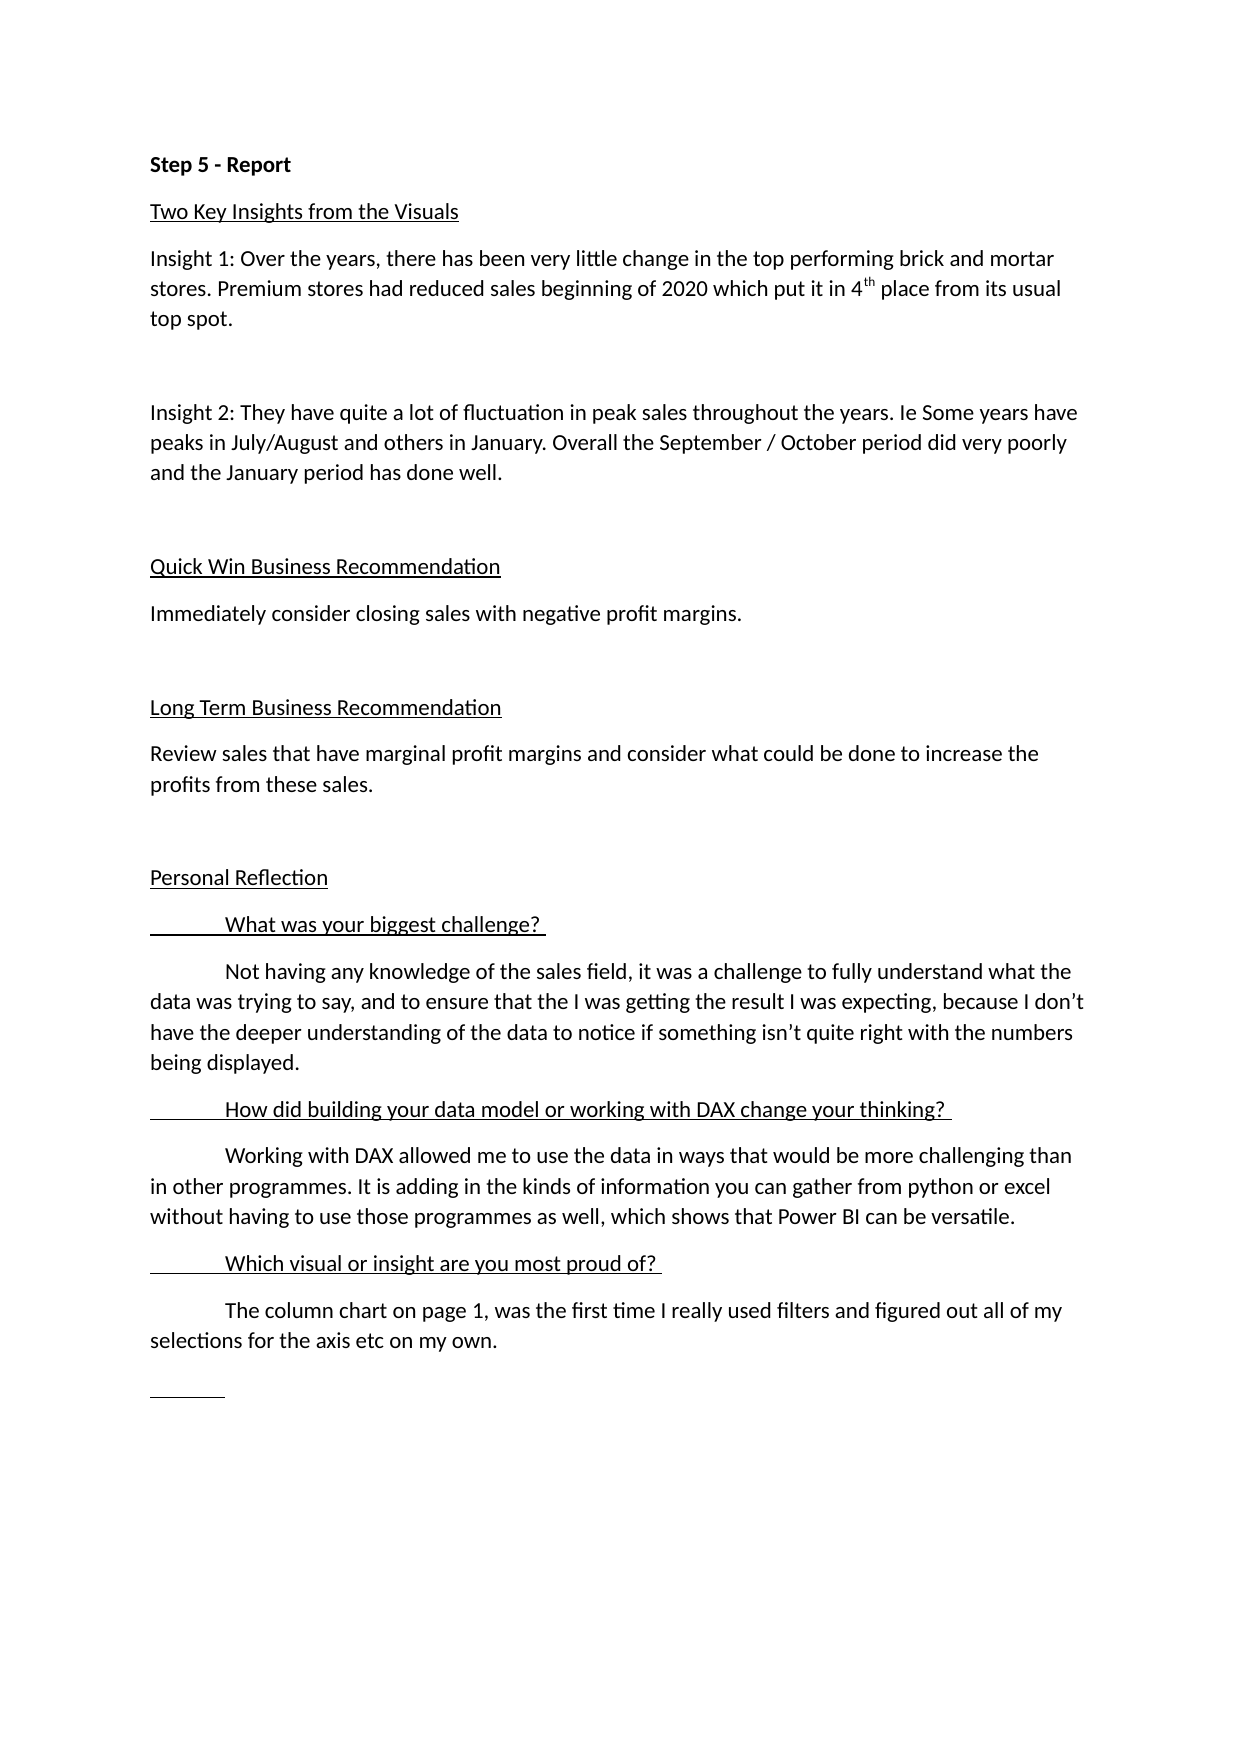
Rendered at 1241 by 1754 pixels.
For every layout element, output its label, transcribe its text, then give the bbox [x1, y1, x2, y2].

list Not having any knowledge of the sales field, it was a challenge to fully understand what the data was trying to say, and to ensure that the I was getting the result I was expecting, because I don’t have the deeper understanding of the data to notice if something isn’t quite right with the numbers being displayed. [150, 957, 1090, 1076]
text Review sales that have marginal profit margins and consider what could be done to increase the profits from these sales. [150, 739, 1090, 798]
text Two Key Insights from the Visuals [150, 197, 1090, 225]
text Personal Reflection [150, 863, 1090, 892]
list Which visual or insight are you most proud of? [150, 1249, 1090, 1277]
text Step 5 - Report [150, 150, 1090, 178]
text Insight 1: Over the years, there has been very little change in the top performing brick and mortar stores. Premium stores had reduced sales beginning of 2020 which put it in 4th place from its usual top spot. [150, 244, 1090, 332]
text Insight 2: They have quite a lot of fluctuation in peak sales throughout the years. Ie Some years have peaks in July/August and others in January. Overall the September / October period did very poorly and the January period has done well. [150, 398, 1090, 486]
text Immediately consider closing sales with negative profit margins. [150, 599, 1090, 627]
list How did building your data model or working with DAX change your thinking? [150, 1095, 1090, 1123]
list Working with DAX allowed me to use the data in ways that would be more challenging than in other programmes. It is adding in the kinds of information you can gather from python or excel without having to use those programmes as well, which shows that Power BI can be versatile. [150, 1142, 1090, 1230]
list What was your biggest challenge? [150, 910, 1090, 938]
text Quick Win Business Recommendation [150, 552, 1090, 580]
list The column chart on page 1, was the first time I really used filters and figured out all of my selections for the axis etc on my own. [150, 1296, 1090, 1354]
text Long Term Business Recommendation [150, 693, 1090, 721]
